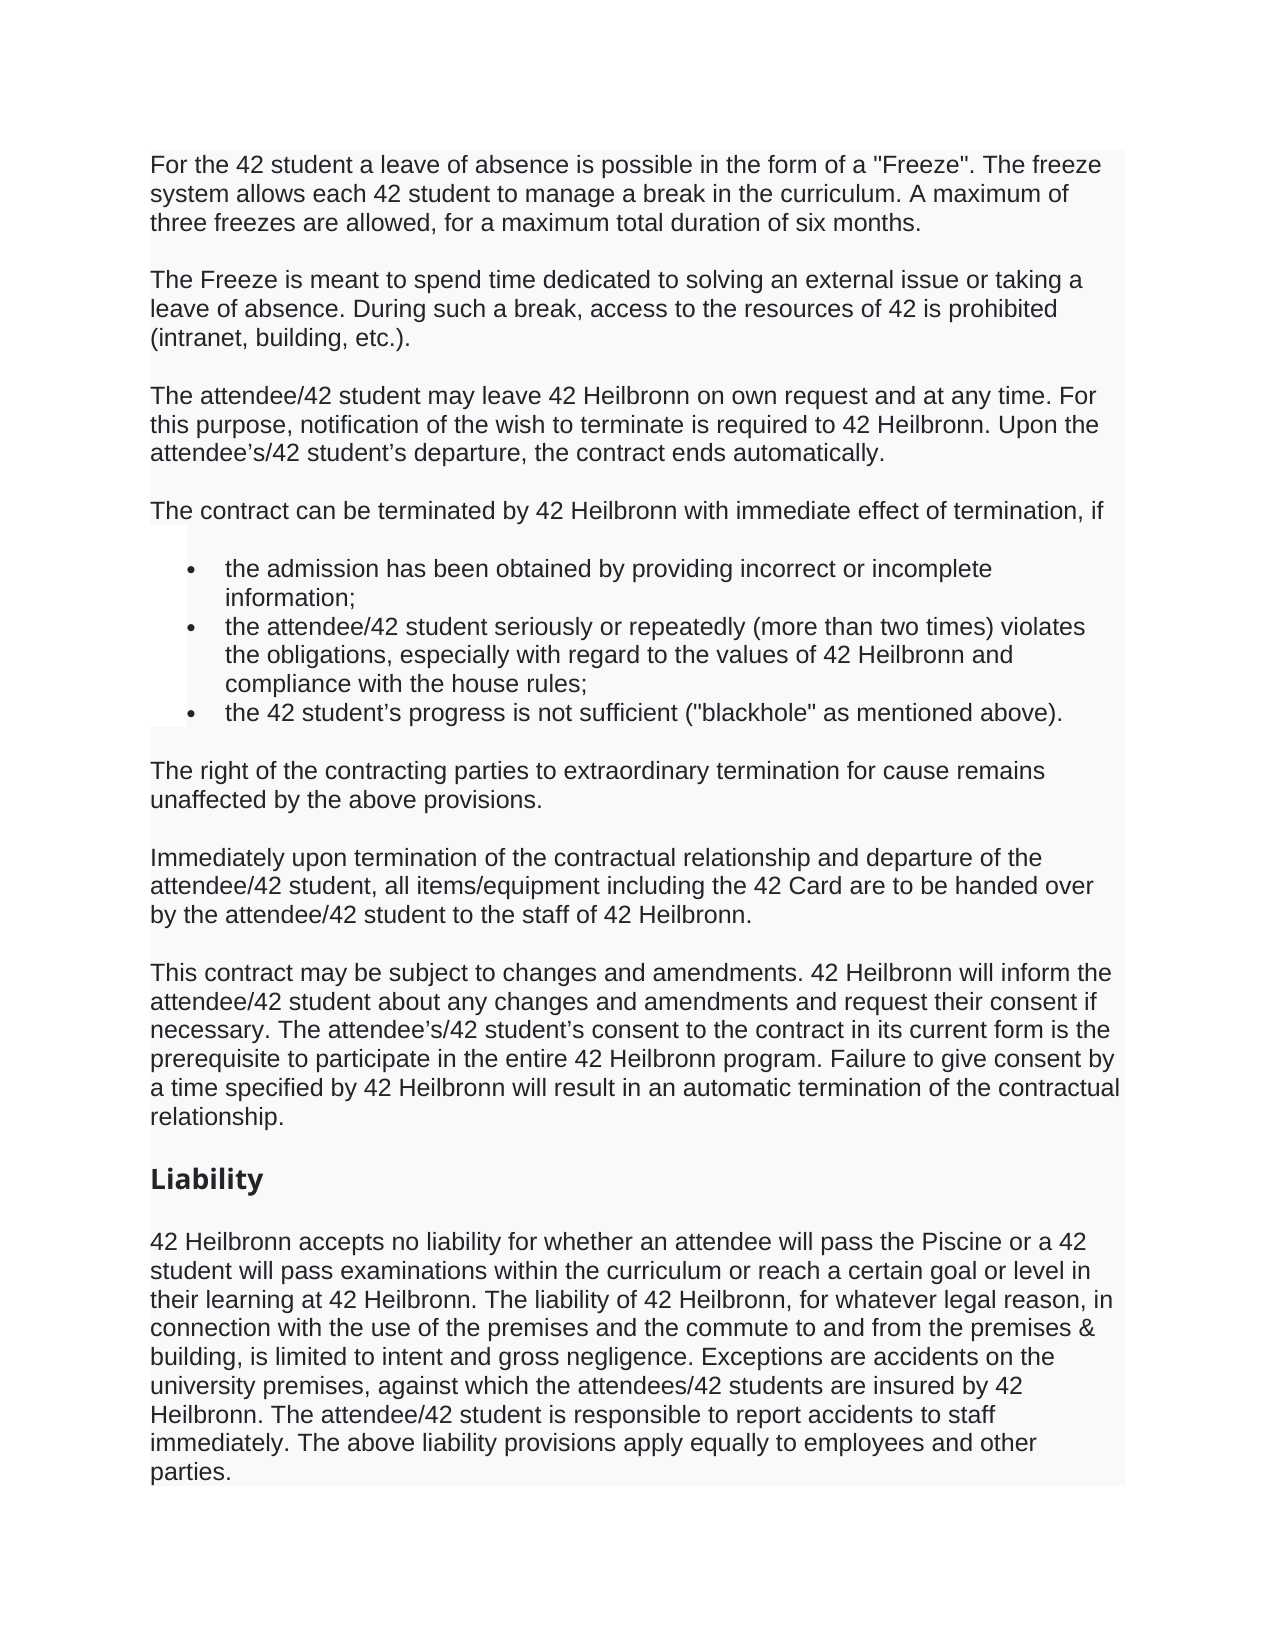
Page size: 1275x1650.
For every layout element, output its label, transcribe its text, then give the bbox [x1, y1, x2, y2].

list the attendee/42 student seriously or repeatedly (more than two times) violates the obligations, especially with regard to the values of 42 Heilbronn and compliance with the house rules; [187, 612, 1125, 698]
list the admission has been obtained by providing incorrect or incomplete information; [187, 554, 1125, 612]
text The Freeze is meant to spend time dedicated to solving an external issue or taking a leave of absence. During such a break, access to the resources of 42 is prohibited (intranet, building, etc.). [150, 265, 1125, 352]
text 42 Heilbronn accepts no liability for whether an attendee will pass the Piscine or a 42 student will pass examinations within the curriculum or reach a certain goal or level in their learning at 42 Heilbronn. The liability of 42 Heilbronn, for whatever legal reason, in connection with the use of the premises and the commute to and from the premises & building, is limited to intent and gross negligence. Exceptions are accidents on the university premises, against which the attendees/42 students are insured by 42 Heilbronn. The attendee/42 student is responsible to report accidents to staff immediately. The above liability provisions apply equally to employees and other parties. [150, 1227, 1125, 1486]
text The right of the contracting parties to extraordinary termination for cause remains unaffected by the above provisions. [150, 756, 1125, 813]
text The attendee/42 student may leave 42 Heilbronn on own request and at any time. For this purpose, notification of the wish to terminate is required to 42 Heilbronn. Upon the attendee’s/42 student’s departure, the contract ends automatically. [150, 381, 1125, 467]
text The contract can be terminated by 42 Heilbronn with immediate effect of termination, if [150, 496, 1125, 525]
text Immediately upon termination of the contractual relationship and departure of the attendee/42 student, all items/equipment including the 42 Card are to be handed over by the attendee/42 student to the staff of 42 Heilbronn. [150, 842, 1125, 929]
text Liability [150, 1159, 1125, 1198]
text For the 42 student a leave of absence is possible in the form of a "Freeze". The freeze system allows each 42 student to manage a break in the curriculum. A maximum of three freezes are allowed, for a maximum total duration of six months. [150, 150, 1125, 236]
list the 42 student’s progress is not sufficient ("blackhole" as mentioned above). [187, 698, 1125, 727]
text This contract may be subject to changes and amendments. 42 Heilbronn will inform the attendee/42 student about any changes and amendments and request their consent if necessary. The attendee’s/42 student’s consent to the contract in its current form is the prerequisite to participate in the entire 42 Heilbronn program. Failure to give consent by a time specified by 42 Heilbronn will result in an automatic termination of the contractual relationship. [150, 958, 1125, 1130]
